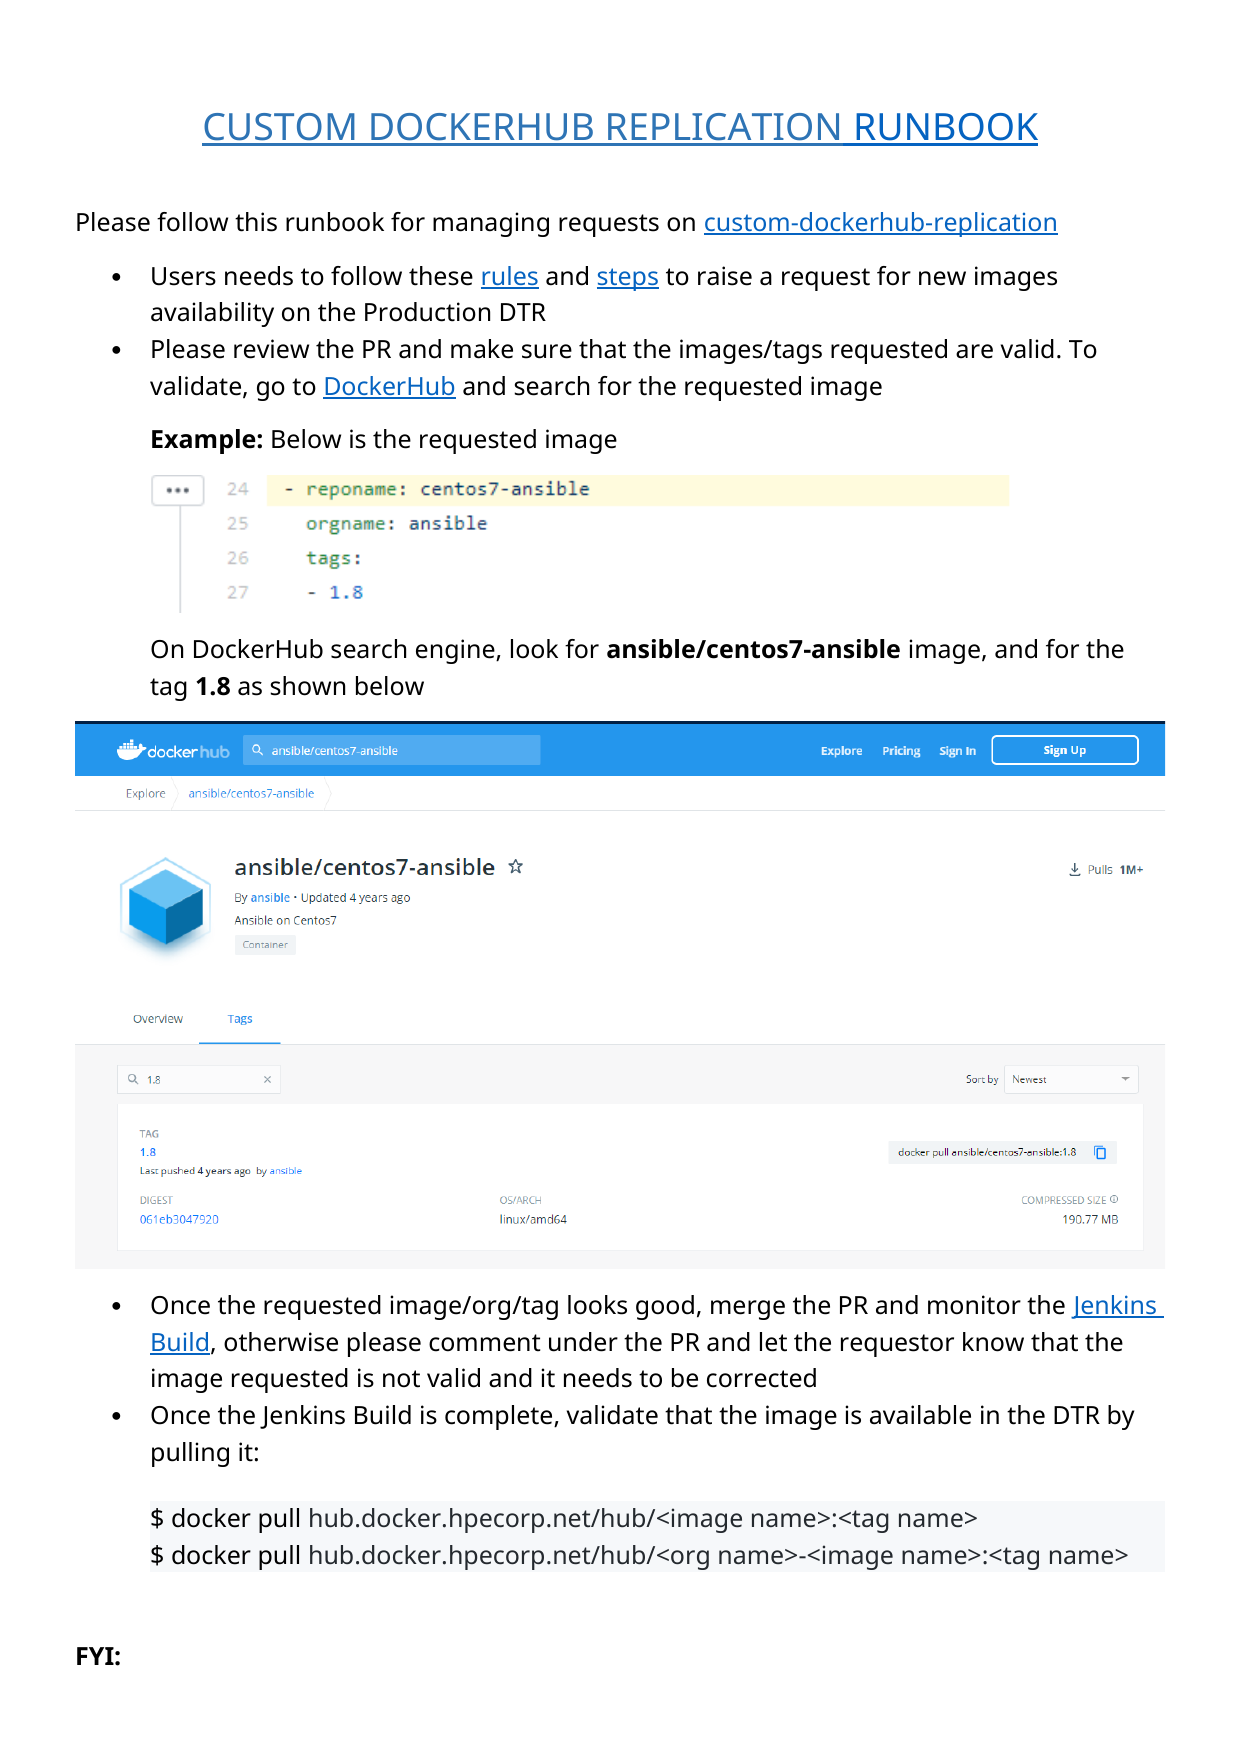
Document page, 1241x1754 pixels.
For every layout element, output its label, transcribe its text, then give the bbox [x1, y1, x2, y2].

text FYI: [75, 1638, 1165, 1672]
text Please follow this runbook for managing requests on custom-dockerhub-replication [75, 205, 1165, 239]
text Example: Below is the requested image [150, 422, 1165, 456]
list Please review the PR and make sure that the images/tags requested are valid. To validate, go to DockerHub and search for the requested image [112, 332, 1165, 402]
list $ docker pull hub.docker.hpecorp.net/hub/<org name>-<image name>:<tag name> [150, 1538, 1165, 1572]
list $ docker pull hub.docker.hpecorp.net/hub/<image name>:<tag name> [150, 1501, 1165, 1535]
list Once the Jenkins Build is complete, validate that the image is available in the DTR by pulling it: [112, 1398, 1165, 1499]
list Users needs to follow these rules and steps to raise a request for new images availability on the Production DTR [112, 258, 1165, 329]
picture [150, 475, 1010, 613]
subtitle CUSTOM DOCKERHUB REPLICATION RUNBOOK [75, 100, 1165, 151]
text On DockerHub search engine, look for ansible/centos7-ansible image, and for the tag 1.8 as shown below [150, 632, 1165, 702]
picture [75, 721, 1166, 1269]
list Once the requested image/org/tag looks good, merge the PR and monitor the Jenkins Build, otherwise please comment under the PR and let the requestor know that the image requested is not valid and it needs to be corrected [112, 1288, 1165, 1395]
